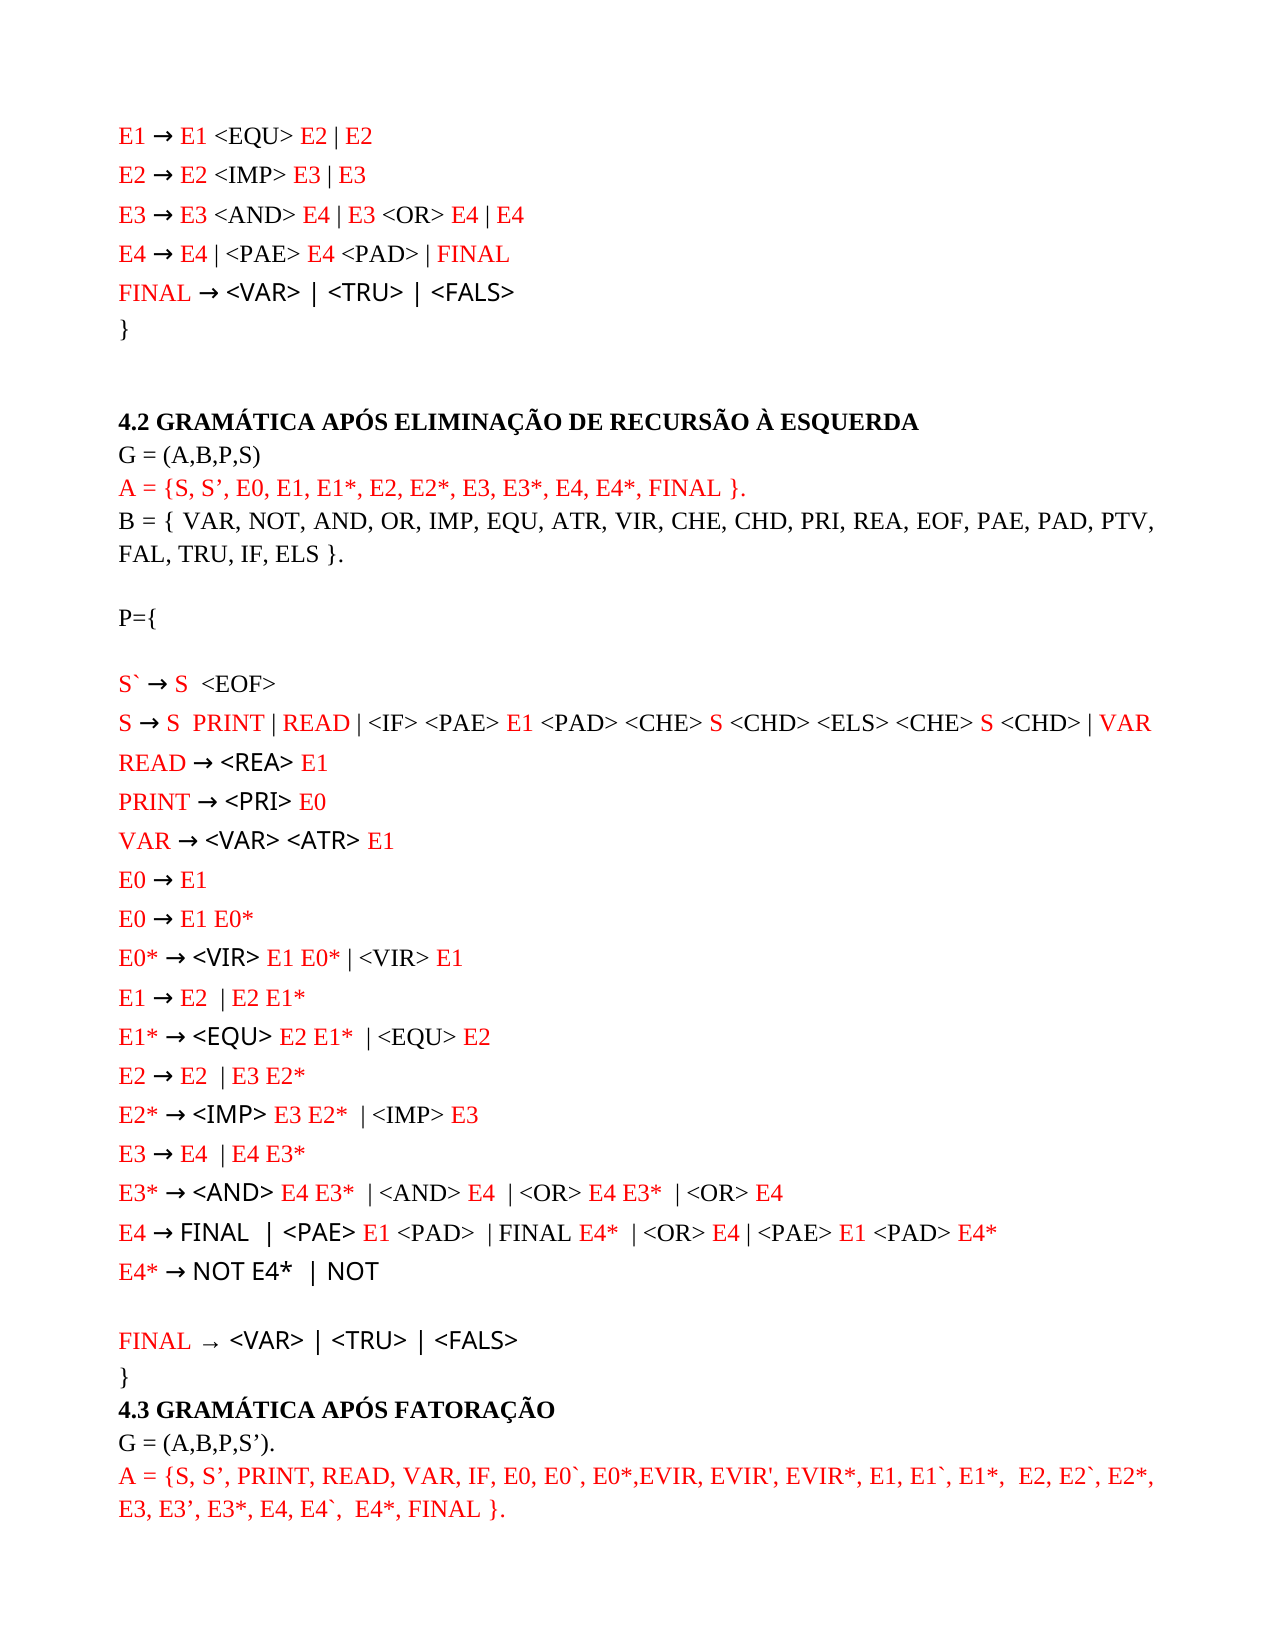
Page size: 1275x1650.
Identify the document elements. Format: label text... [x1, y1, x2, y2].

text E1 → E2 | E2 E1* [118, 979, 1157, 1013]
text E4 → FINAL | <PAE> E1 <PAD> | FINAL E4* | <OR> E4 | <PAE> E1 <PAD> E4* [118, 1214, 1157, 1248]
text PRINT → <PRI> E0 [118, 783, 1157, 817]
text E1 → E1 <EQU> E2 | E2 [118, 118, 1157, 152]
text E2* → <IMP> E3 E2* | <IMP> E3 [118, 1097, 1157, 1131]
text E4 → E4 | <PAE> E4 <PAD> | FINAL [118, 236, 1157, 269]
text E3* → <AND> E4 E3* | <AND> E4 | <OR> E4 E3* | <OR> E4 [118, 1175, 1157, 1209]
text FINAL → <VAR> | <TRU> | <FALS> [118, 275, 1157, 309]
text E0 → E1 [118, 862, 1157, 896]
text READ → <REA> E1 [118, 744, 1157, 778]
text E3 → E4 | E4 E3* [118, 1136, 1157, 1170]
text E2 → E2 | E3 E2* [118, 1057, 1157, 1092]
text E4* → NOT E4* | NOT [118, 1253, 1157, 1287]
text } [118, 1362, 1157, 1391]
text VAR → <VAR> <ATR> E1 [118, 822, 1157, 857]
text P={ [118, 603, 1157, 631]
text S` → S <EOF> [118, 666, 1157, 700]
text 4.3 GRAMÁTICA APÓS FATORAÇÃO [118, 1395, 1157, 1424]
text G = (A,B,P,S) [118, 440, 1157, 469]
text E1* → <EQU> E2 E1* | <EQU> E2 [118, 1018, 1157, 1052]
text FINAL → <VAR> | <TRU> | <FALS> [118, 1323, 1157, 1357]
text E2 → E2 <IMP> E3 | E3 [118, 157, 1157, 191]
text } [118, 314, 1157, 343]
text E0* → <VIR> E1 E0* | <VIR> E1 [118, 940, 1157, 974]
text S → S PRINT | READ | <IF> <PAE> E1 <PAD> <CHE> S <CHD> <ELS> <CHE> S <CHD> | VAR [118, 705, 1157, 739]
text E0 → E1 E0* [118, 901, 1157, 935]
text A = {S, S’, E0, E1, E1*, E2, E2*, E3, E3*, E4, E4*, FINAL }. [118, 473, 1157, 502]
text 4.2 GRAMÁTICA APÓS ELIMINAÇÃO DE RECURSÃO À ESQUERDA [118, 407, 1157, 436]
text A = {S, S’, PRINT, READ, VAR, IF, E0, E0`, E0*,EVIR, EVIR', EVIR*, E1, E1`, E1*, E2, E2`, E2*, E3, E3’, E3*, E4, E4`, E4*, FINAL }. [118, 1461, 1157, 1523]
text G = (A,B,P,S’). [118, 1428, 1157, 1457]
text E3 → E3 <AND> E4 | E3 <OR> E4 | E4 [118, 196, 1157, 230]
text B = { VAR, NOT, AND, OR, IMP, EQU, ATR, VIR, CHE, CHD, PRI, REA, EOF, PAE, PAD, PTV, FAL, TRU, IF, ELS }. [118, 506, 1157, 568]
